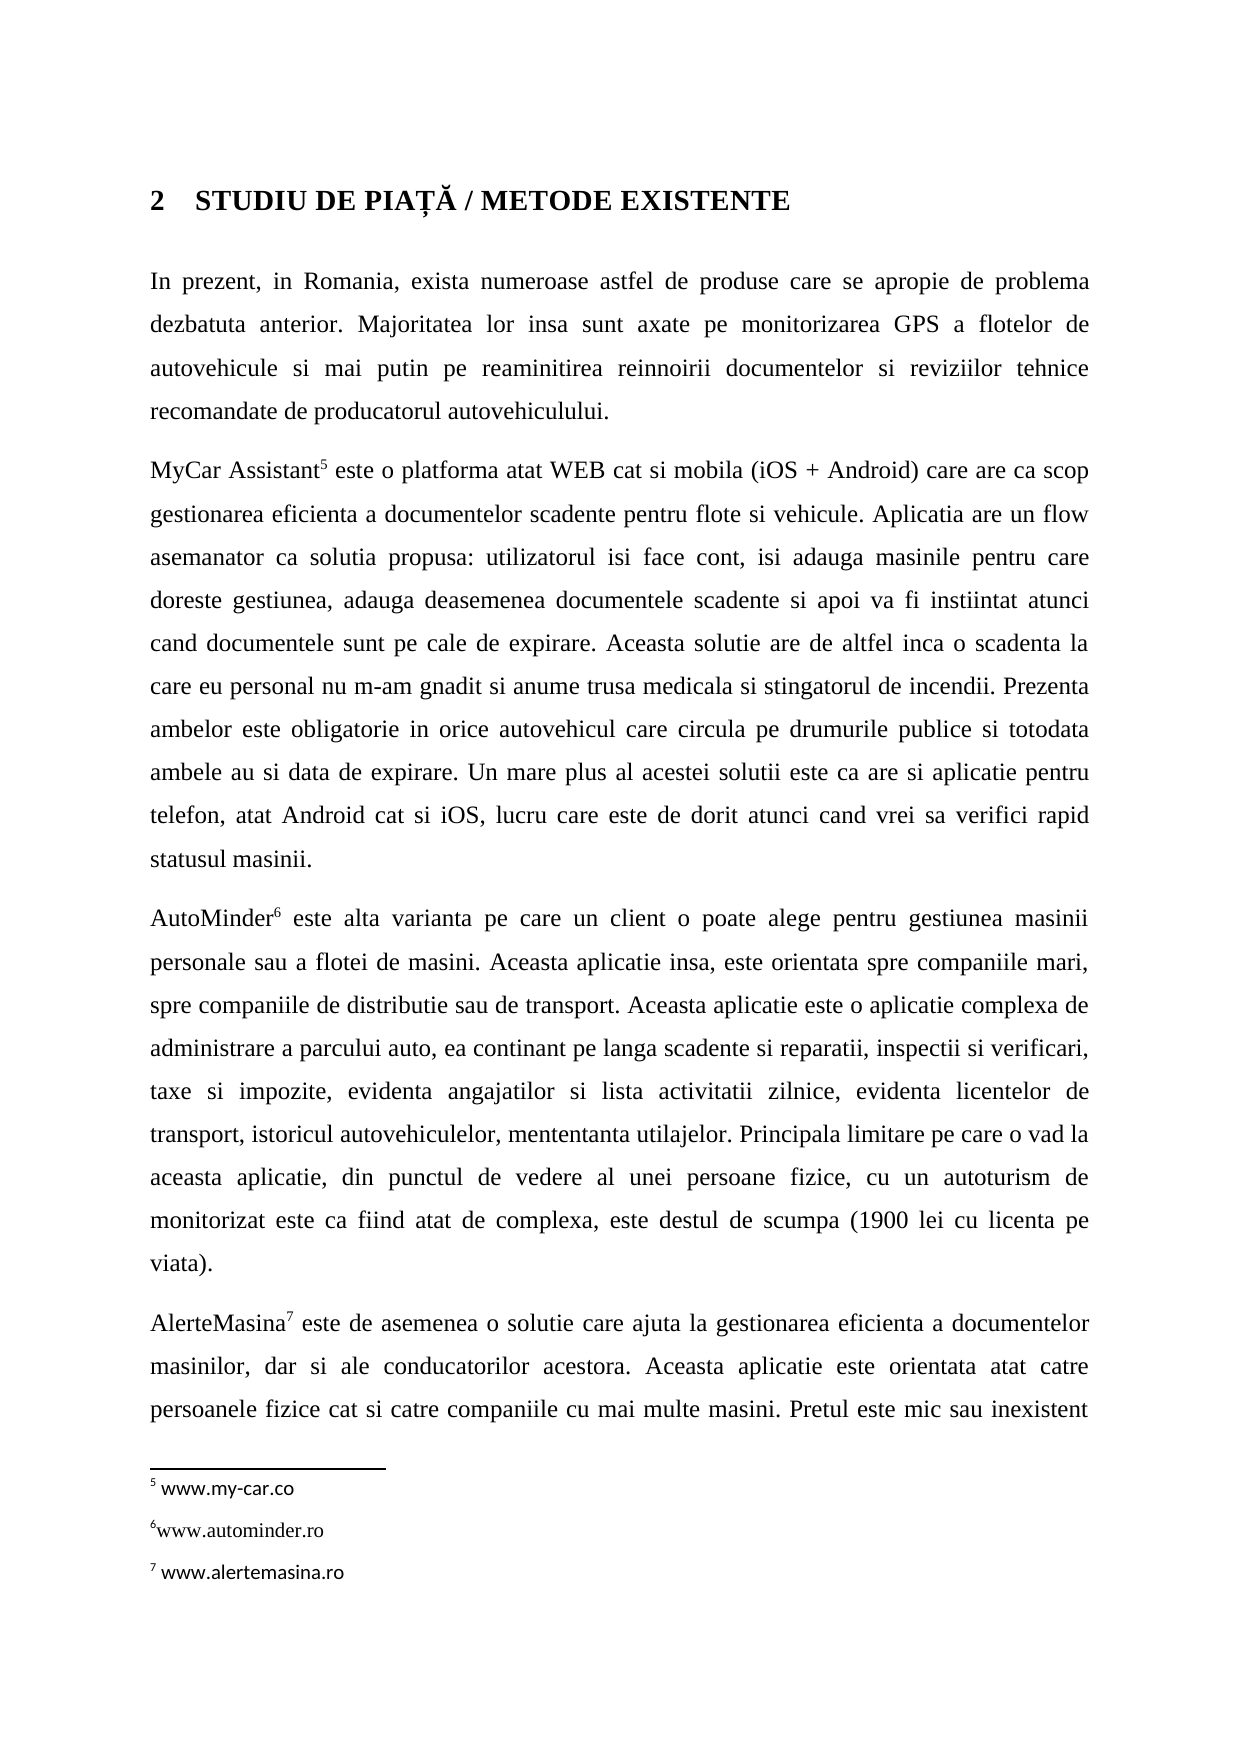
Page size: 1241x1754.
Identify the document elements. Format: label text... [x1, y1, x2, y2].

subtitle Studiu de piață / Metode existente [150, 183, 1090, 217]
text In prezent, in Romania, exista numeroase astfel de produse care se apropie de problema dezbatuta anterior. Majoritatea lor insa sunt axate pe monitorizarea GPS a flotelor de autovehicule si mai putin pe reaminitirea reinnoirii documentelor si reviziilor tehnice recomandate de producatorul autovehiculului. [150, 266, 1090, 424]
text MyCar Assistant este o platforma atat WEB cat si mobila (iOS + Android) care are ca scop gestionarea eficienta a documentelor scadente pentru flote si vehicule. Aplicatia are un flow asemanator ca solutia propusa: utilizatorul isi face cont, isi adauga masinile pentru care doreste gestiunea, adauga deasemenea documentele scadente si apoi va fi instiintat atunci cand documentele sunt pe cale de expirare. Aceasta solutie are de altfel inca o scadenta la care eu personal nu m-am gnadit si anume trusa medicala si stingatorul de incendii. Prezenta ambelor este obligatorie in orice autovehicul care circula pe drumurile publice si totodata ambele au si data de expirare. Un mare plus al acestei solutii este ca are si aplicatie pentru telefon, atat Android cat si iOS, lucru care este de dorit atunci cand vrei sa verifici rapid statusul masinii. [150, 456, 1090, 872]
text AutoMinder este alta varianta pe care un client o poate alege pentru gestiunea masinii personale sau a flotei de masini. Aceasta aplicatie insa, este orientata spre companiile mari, spre companiile de distributie sau de transport. Aceasta aplicatie este o aplicatie complexa de administrare a parcului auto, ea continant pe langa scadente si reparatii, inspectii si verificari, taxe si impozite, evidenta angajatilor si lista activitatii zilnice, evidenta licentelor de transport, istoricul autovehiculelor, mententanta utilajelor. Principala limitare pe care o vad la aceasta aplicatie, din punctul de vedere al unei persoane fizice, cu un autoturism de monitorizat este ca fiind atat de complexa, este destul de scumpa (1900 lei cu licenta pe viata). [150, 903, 1090, 1277]
